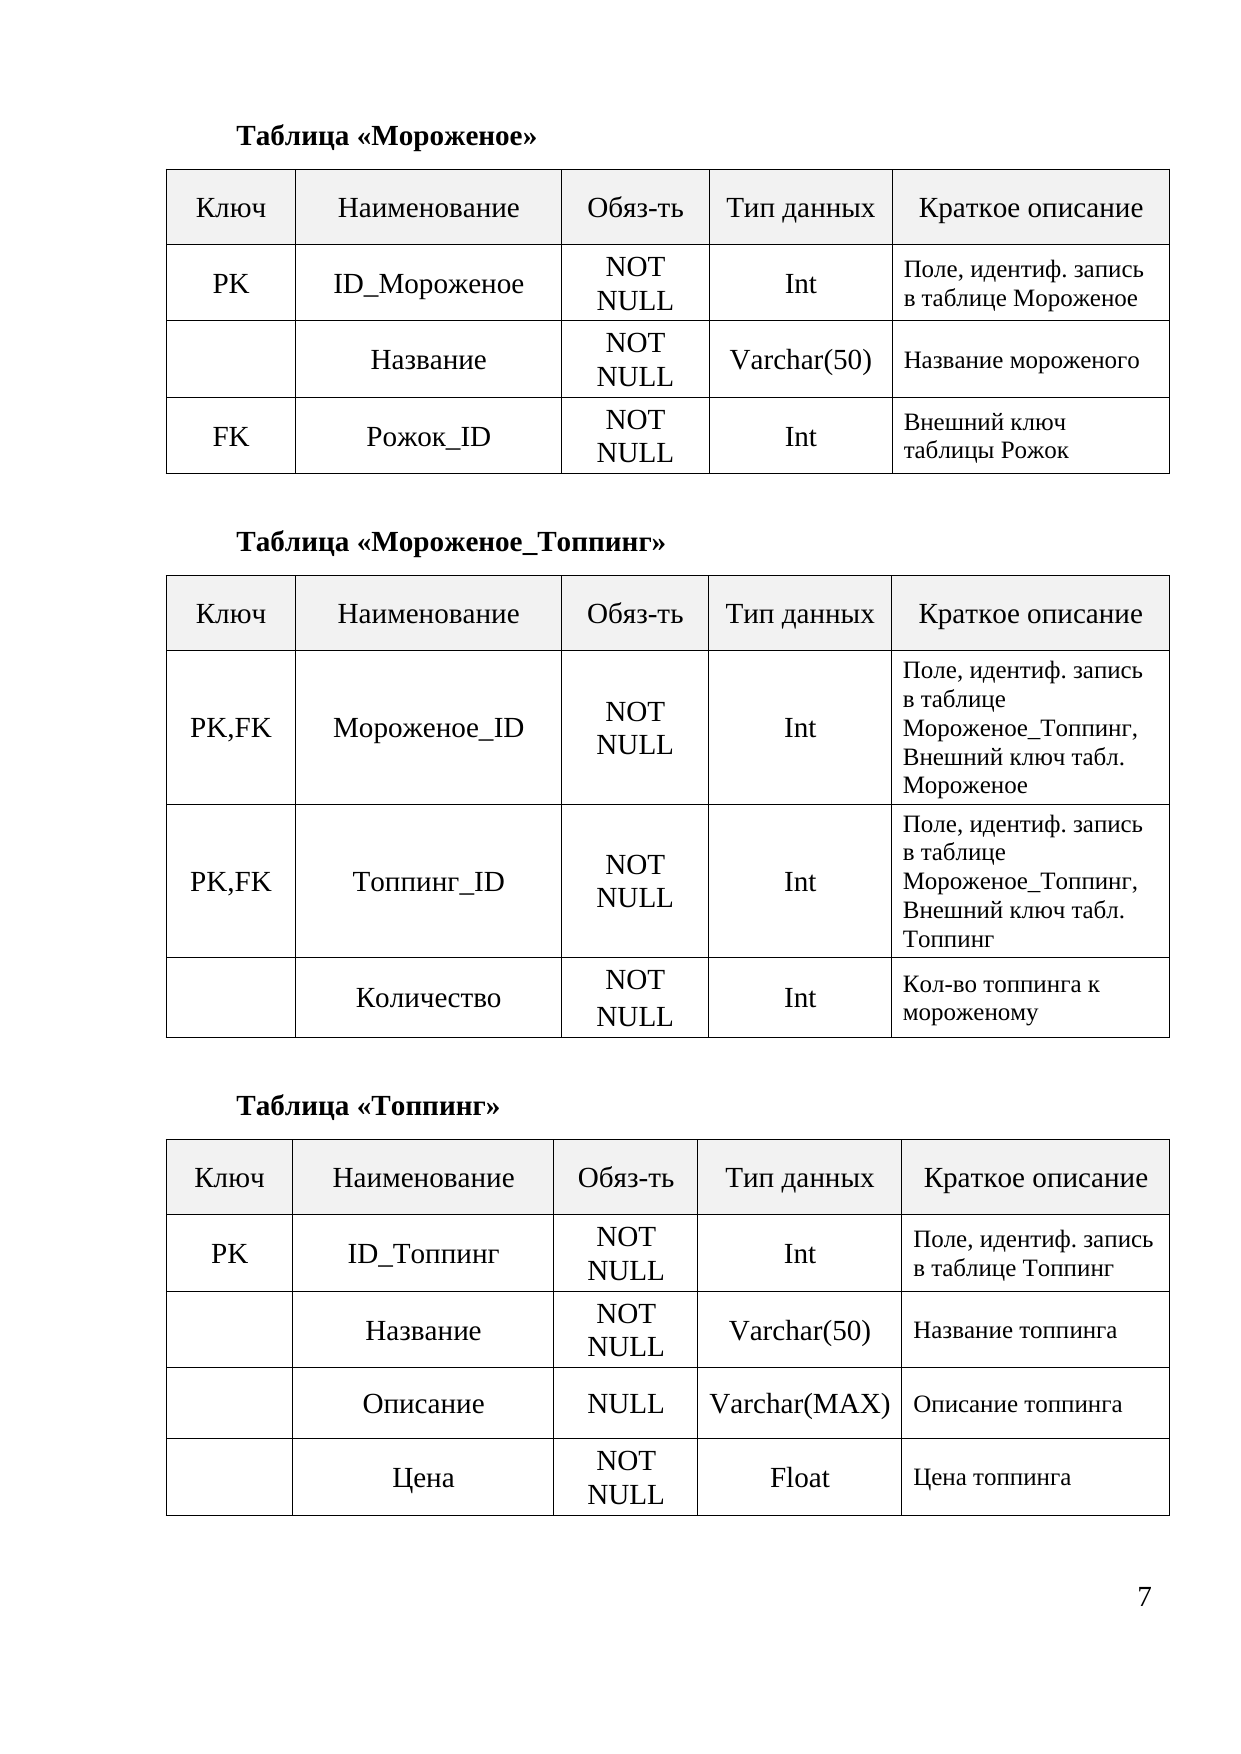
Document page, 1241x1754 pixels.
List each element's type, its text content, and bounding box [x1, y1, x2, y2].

table_cell PK,FK [167, 805, 295, 957]
table_header Наименование [296, 576, 561, 650]
table_header Тип данных [698, 1140, 901, 1214]
table_cell Название [293, 1292, 553, 1367]
table_cell Цена [293, 1439, 553, 1514]
table_cell NOT NULL [562, 398, 709, 473]
table_cell PK,FK [167, 651, 295, 803]
table_cell NOT NULL [554, 1439, 697, 1514]
table_cell Описание топпинга [902, 1368, 1169, 1438]
table_cell Топпинг_ID [296, 805, 561, 957]
table_cell NOT NULL [562, 321, 709, 397]
table_cell Цена топпинга [902, 1439, 1169, 1514]
table_cell NOT NULL [562, 651, 708, 803]
table_cell [167, 1292, 292, 1367]
table_header Обяз-ть [562, 576, 708, 650]
table_header Тип данных [709, 576, 891, 650]
table_header Наименование [296, 170, 561, 244]
table_cell Int [710, 398, 892, 473]
table_cell [167, 1439, 292, 1514]
table_cell Внешний ключ таблицы Рожок [893, 398, 1169, 473]
table_cell Varchar(MAX) [698, 1368, 901, 1438]
table_cell Поле, идентиф. запись в таблице Топпинг [902, 1215, 1169, 1291]
table_header Краткое описание [902, 1140, 1169, 1214]
table_cell [167, 321, 295, 397]
table_cell Название [296, 321, 561, 397]
table_header Ключ [167, 170, 295, 244]
table_cell Int [709, 958, 891, 1037]
table_cell NOT NULL [554, 1292, 697, 1367]
table_header Обяз-ть [562, 170, 709, 244]
table_cell [167, 1368, 292, 1438]
table_cell Мороженое_ID [296, 651, 561, 803]
table_cell ID_Топпинг [293, 1215, 553, 1291]
table_cell Поле, идентиф. запись в таблице Мороженое_Топпинг, Внешний ключ табл. Топпинг [892, 805, 1169, 957]
table_cell Int [709, 651, 891, 803]
table_header Ключ [167, 1140, 292, 1214]
table_cell Поле, идентиф. запись в таблице Мороженое [893, 245, 1169, 320]
table_cell [167, 958, 295, 1037]
text Таблица «Топпинг» [177, 1088, 1152, 1122]
table_cell Количество [296, 958, 561, 1037]
table_header Тип данных [710, 170, 892, 244]
table_cell Название топпинга [902, 1292, 1169, 1367]
table_cell NOT NULL [562, 245, 709, 320]
table_cell Float [698, 1439, 901, 1514]
table_cell Описание [293, 1368, 553, 1438]
table_cell NOT NULL [562, 805, 708, 957]
table_cell Varchar(50) [710, 321, 892, 397]
table_cell NOT NULL [562, 958, 708, 1037]
table_cell NOT NULL [554, 1215, 697, 1291]
table_cell FK [167, 398, 295, 473]
table_cell Рожок_ID [296, 398, 561, 473]
table_header Ключ [167, 576, 295, 650]
table_cell Varchar(50) [698, 1292, 901, 1367]
table_header Краткое описание [892, 576, 1169, 650]
table_cell PK [167, 245, 295, 320]
text Таблица «Мороженое_Топпинг» [177, 524, 1152, 558]
table_cell ID_Мороженое [296, 245, 561, 320]
table_cell Int [698, 1215, 901, 1291]
table_cell NULL [554, 1368, 697, 1438]
table_cell Поле, идентиф. запись в таблице Мороженое_Топпинг, Внешний ключ табл. Мороженое [892, 651, 1169, 803]
text Таблица «Мороженое» [177, 118, 1152, 152]
table_header Наименование [293, 1140, 553, 1214]
table_header Краткое описание [893, 170, 1169, 244]
table_cell Int [709, 805, 891, 957]
table_cell PK [167, 1215, 292, 1291]
table_cell Int [710, 245, 892, 320]
table_header Обяз-ть [554, 1140, 697, 1214]
table_cell Название мороженого [893, 321, 1169, 397]
table_cell Кол-во топпинга к мороженому [892, 958, 1169, 1037]
